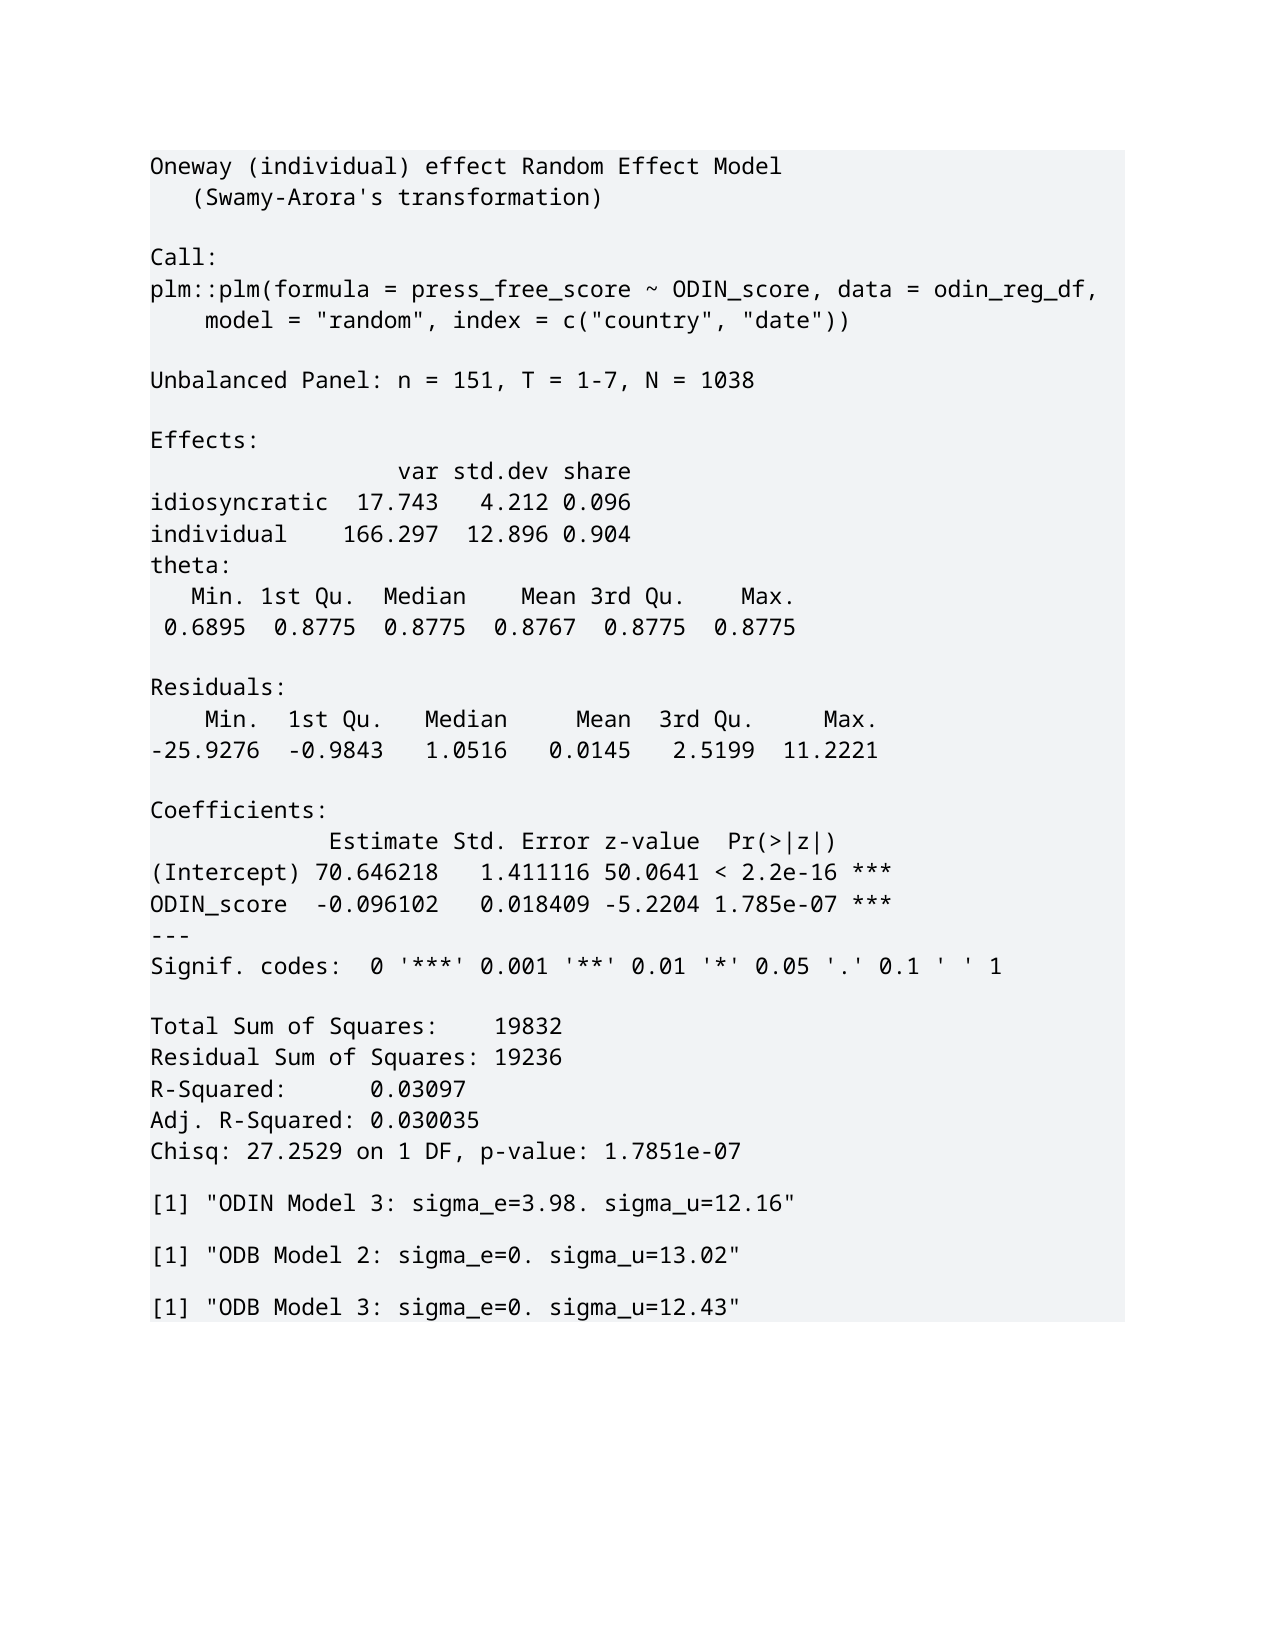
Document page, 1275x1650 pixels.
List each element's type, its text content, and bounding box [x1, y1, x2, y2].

text [1] "ODIN Model 3: sigma_e=3.98. sigma_u=12.16" [150, 1187, 1125, 1218]
text [1] "ODB Model 2: sigma_e=0. sigma_u=13.02" [150, 1239, 1125, 1270]
text [1] "ODB Model 3: sigma_e=0. sigma_u=12.43" [150, 1291, 1125, 1322]
text Oneway (individual) effect Random Effect Model (Swamy-Arora's transformation) Call: plm::plm(formula = press_free_score ~ ODIN_score, data = odin_reg_df, model = "random", index = c("country", "date")) Unbalanced Panel: n = 151, T = 1-7, N = 1038 Effects: var std.dev share idiosyncratic 17.743 4.212 0.096 individual 166.297 12.896 0.904 theta: Min. 1st Qu. Median Mean 3rd Qu. Max. 0.6895 0.8775 0.8775 0.8767 0.8775 0.8775 Residuals: Min. 1st Qu. Median Mean 3rd Qu. Max. -25.9276 -0.9843 1.0516 0.0145 2.5199 11.2221 Coefficients: Estimate Std. Error z-value Pr(>|z|) (Intercept) 70.646218 1.411116 50.0641 < 2.2e-16 *** ODIN_score -0.096102 0.018409 -5.2204 1.785e-07 *** --- Signif. codes: 0 '***' 0.001 '**' 0.01 '*' 0.05 '.' 0.1 ' ' 1 Total Sum of Squares: 19832 Residual Sum of Squares: 19236 R-Squared: 0.03097 Adj. R-Squared: 0.030035 Chisq: 27.2529 on 1 DF, p-value: 1.7851e-07 [150, 150, 1125, 1166]
